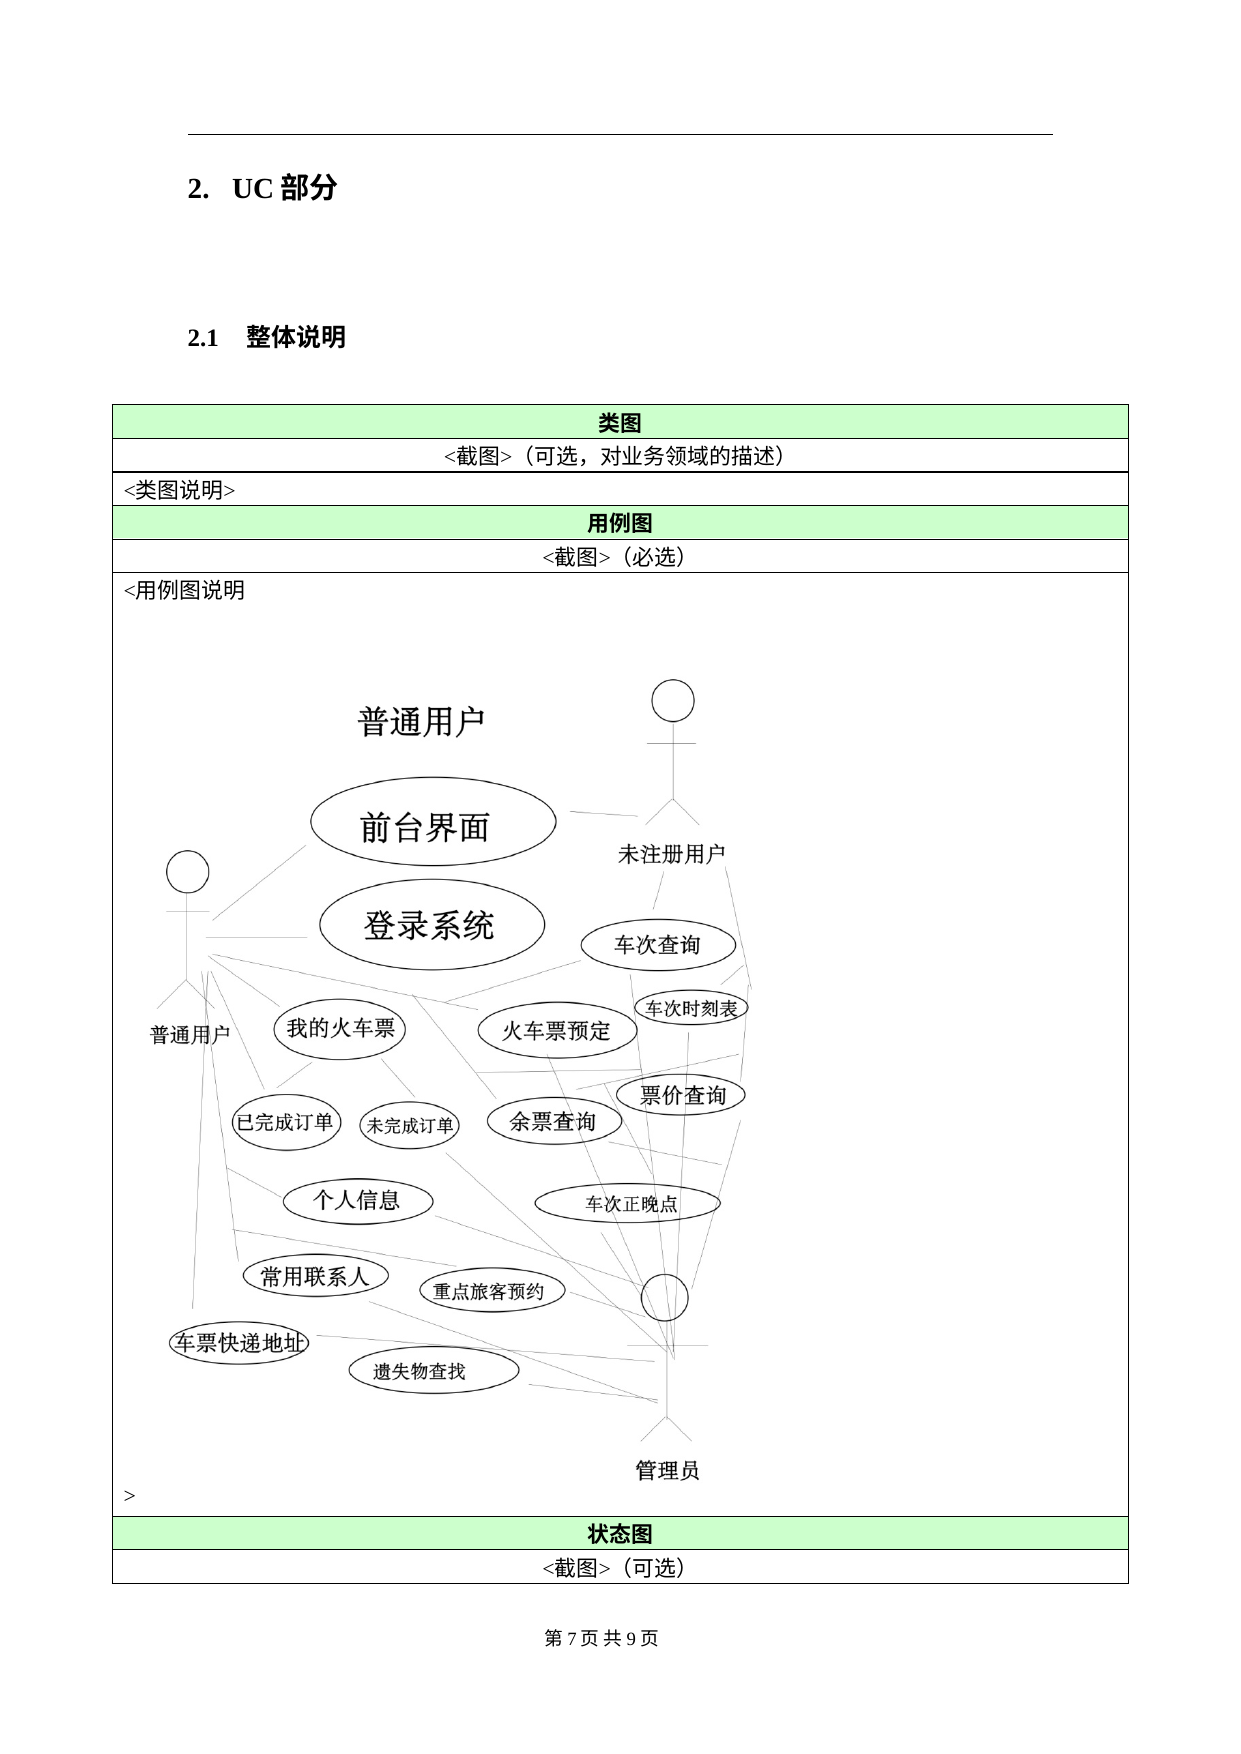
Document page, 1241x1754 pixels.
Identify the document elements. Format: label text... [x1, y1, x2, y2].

table_cell <截图>（必选） [113, 540, 1128, 572]
list UC部分 [187, 153, 1053, 218]
table_cell 状态图 [113, 1517, 1128, 1549]
table_cell <截图>（可选） [113, 1550, 1128, 1583]
table_cell <类图说明> [113, 473, 1128, 505]
table_cell <用例图说明 > [113, 573, 1128, 1516]
list 整体说明 [187, 303, 1053, 368]
table_cell 用例图 [113, 506, 1128, 538]
table_cell <截图>（可选，对业务领域的描述） [113, 439, 1128, 471]
picture [135, 605, 771, 1504]
table_header 类图 [113, 405, 1128, 438]
